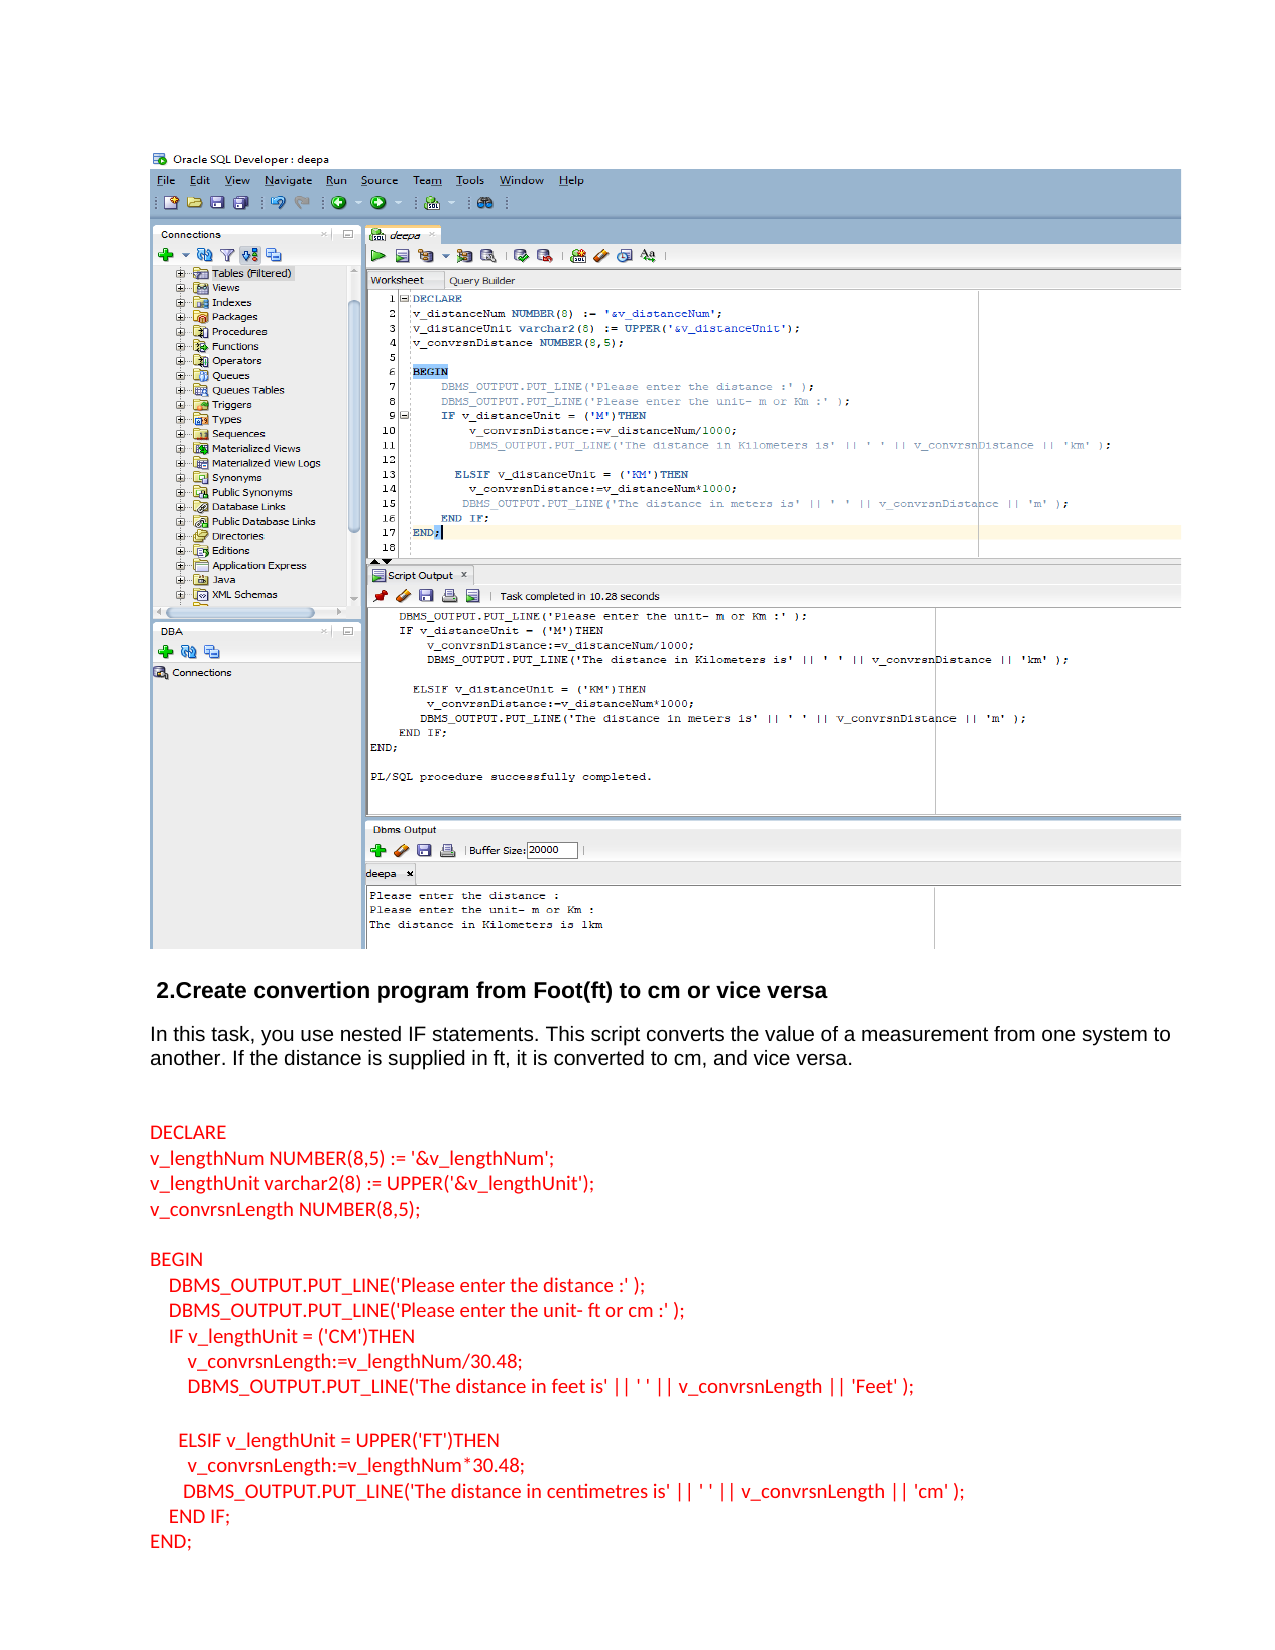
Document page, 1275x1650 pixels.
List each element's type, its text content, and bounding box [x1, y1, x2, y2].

text v_convrsnLength:=v_lengthNum/30.48; [150, 1348, 1181, 1374]
text DBMS_OUTPUT.PUT_LINE('Please enter the unit- ft or cm :' ); [150, 1297, 1181, 1323]
text DBMS_OUTPUT.PUT_LINE('Please enter the distance :' ); [150, 1272, 1181, 1297]
text v_convrsnLength NUMBER(8,5); [150, 1196, 1181, 1221]
picture [150, 150, 1182, 949]
text BEGIN [150, 1247, 1181, 1272]
text v_convrsnLength:=v_lengthNum*30.48; [150, 1452, 1181, 1478]
text v_lengthNum NUMBER(8,5) := '&v_lengthNum'; [150, 1145, 1181, 1170]
text IF v_lengthUnit = ('CM')THEN [150, 1323, 1181, 1348]
text ELSIF v_lengthUnit = UPPER('FT')THEN [150, 1427, 1181, 1452]
text END; [150, 1529, 1181, 1554]
text DBMS_OUTPUT.PUT_LINE('The distance in centimetres is' || ' ' || v_convrsnLength || 'cm' ); [150, 1478, 1181, 1503]
text In this task, you use nested IF statements. This script converts the value of a measurement from one system to another. If the distance is supplied in ft, it is converted to cm, and vice versa. [150, 1022, 1181, 1070]
text 2.Create convertion program from Foot(ft) to cm or vice versa [150, 977, 1181, 1003]
text v_lengthUnit varchar2(8) := UPPER('&v_lengthUnit'); [150, 1170, 1181, 1196]
text DBMS_OUTPUT.PUT_LINE('The distance in feet is' || ' ' || v_convrsnLength || 'Feet' ); [150, 1374, 1181, 1399]
text END IF; [150, 1503, 1181, 1529]
text DECLARE [150, 1119, 1181, 1145]
